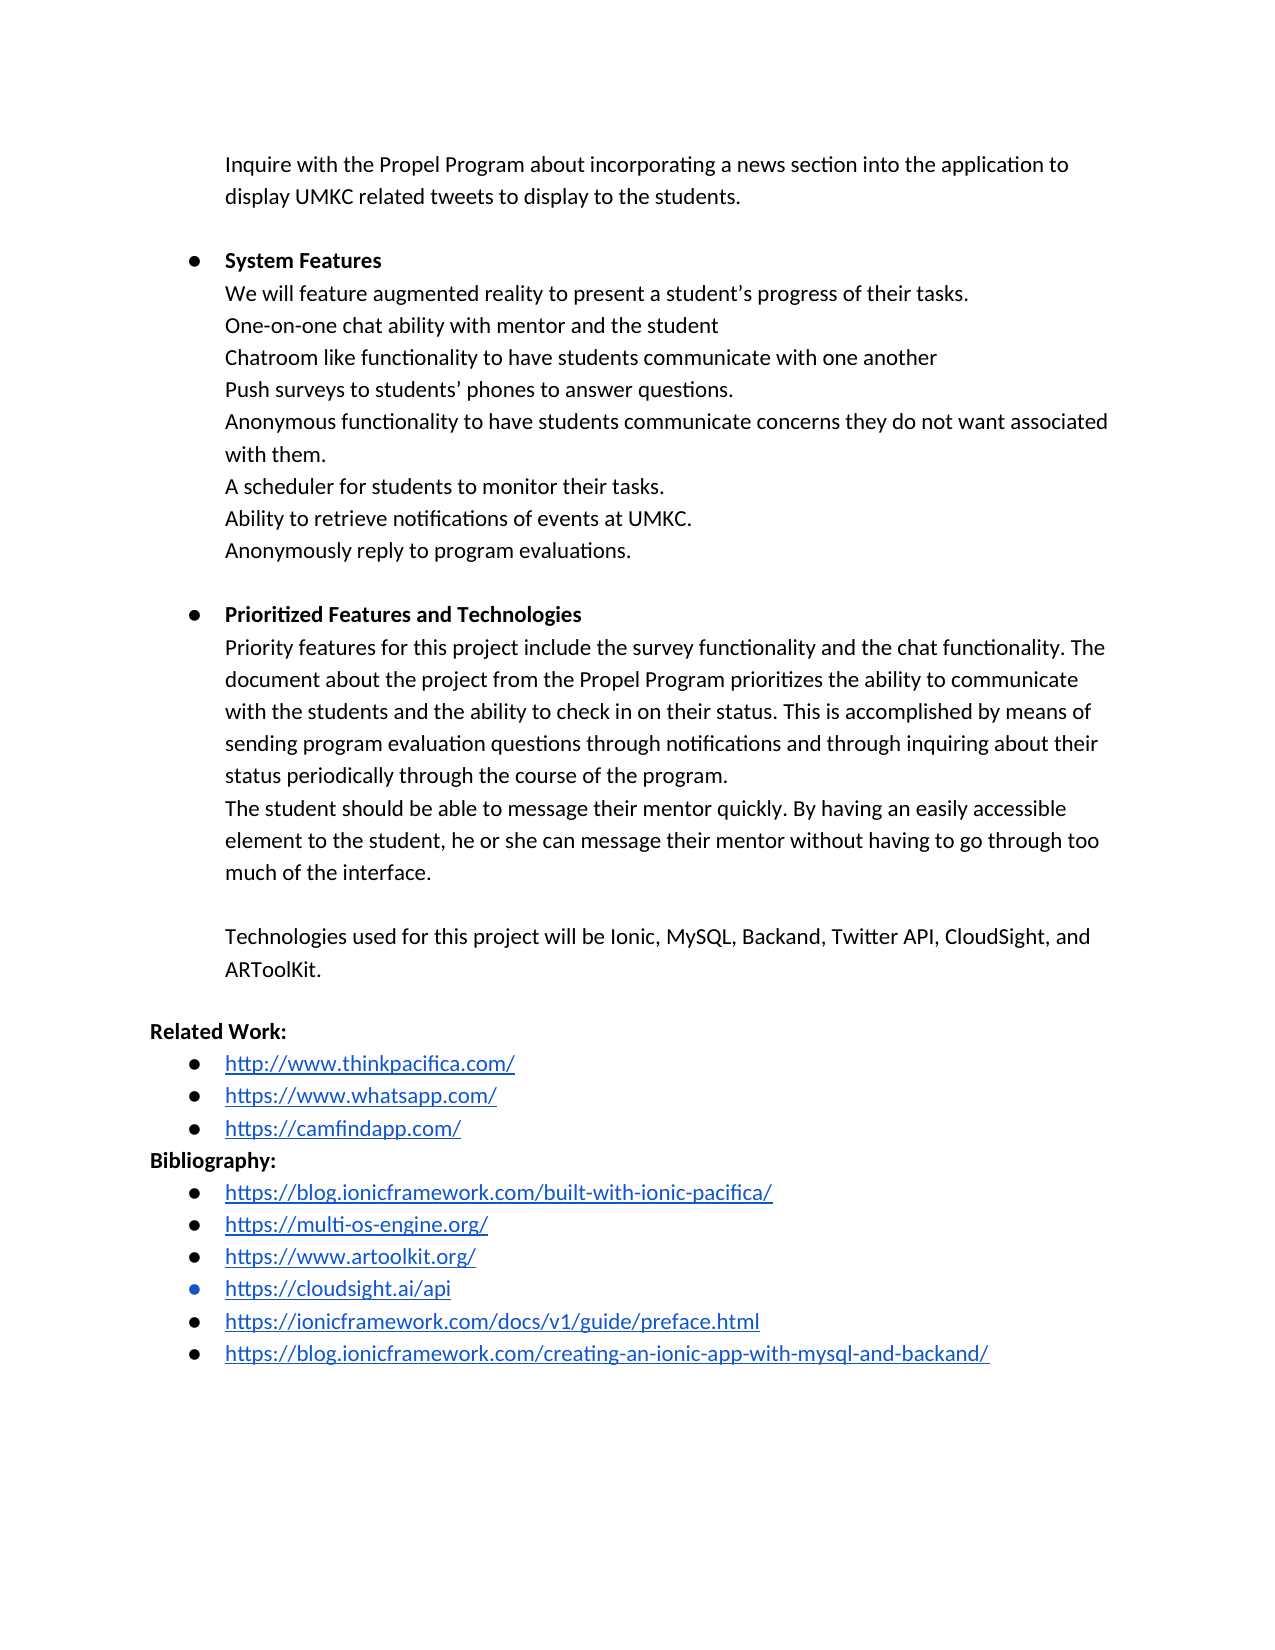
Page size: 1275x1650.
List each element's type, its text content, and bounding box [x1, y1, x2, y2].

text Inquire with the Propel Program about incorporating a news section into the application to display UMKC related tweets to display to the students. [225, 150, 1125, 210]
list https://multi-os-engine.org/ [187, 1210, 1125, 1238]
list https://camfindapp.com/ [187, 1114, 1125, 1142]
text Priority features for this project include the survey functionality and the chat functionality. The document about the project from the Propel Program prioritizes the ability to communicate with the students and the ability to check in on their status. This is accomplished by means of sending program evaluation questions through notifications and through inquiring about their status periodically through the course of the program. [225, 633, 1125, 789]
list http://www.thinkpacifica.com/ [187, 1049, 1125, 1077]
text Push surveys to students’ phones to answer questions. [225, 375, 1125, 403]
list https://ionicframework.com/docs/v1/guide/preface.html [187, 1307, 1125, 1335]
list System Features [187, 247, 1125, 274]
text Anonymously reply to program evaluations. [225, 536, 1125, 564]
text We will feature augmented reality to present a student’s progress of their tasks. [225, 279, 1125, 307]
list https://blog.ionicframework.com/creating-an-ionic-app-with-mysql-and-backand/ [187, 1339, 1125, 1367]
text One-on-one chat ability with mentor and the student [225, 311, 1125, 339]
list Prioritized Features and Technologies [187, 601, 1125, 629]
text Chatroom like functionality to have students communicate with one another [225, 343, 1125, 371]
text The student should be able to message their mentor quickly. By having an easily accessible element to the student, he or she can message their mentor without having to go through too much of the interface. [225, 794, 1125, 886]
list https://blog.ionicframework.com/built-with-ionic-pacifica/ [187, 1178, 1125, 1206]
list https://www.whatsapp.com/ [187, 1081, 1125, 1109]
list https://cloudsight.ai/api [187, 1274, 1125, 1303]
text Related Work: [150, 1017, 1125, 1045]
text Technologies used for this project will be Ionic, MySQL, Backand, Twitter API, CloudSight, and ARToolKit. [225, 922, 1125, 983]
text Anonymous functionality to have students communicate concerns they do not want associated with them. [225, 407, 1125, 468]
text A scheduler for students to monitor their tasks. [225, 472, 1125, 500]
text Bibliography: [150, 1146, 1125, 1174]
list https://www.artoolkit.org/ [187, 1242, 1125, 1270]
text Ability to retrieve notifications of events at UMKC. [225, 504, 1125, 532]
